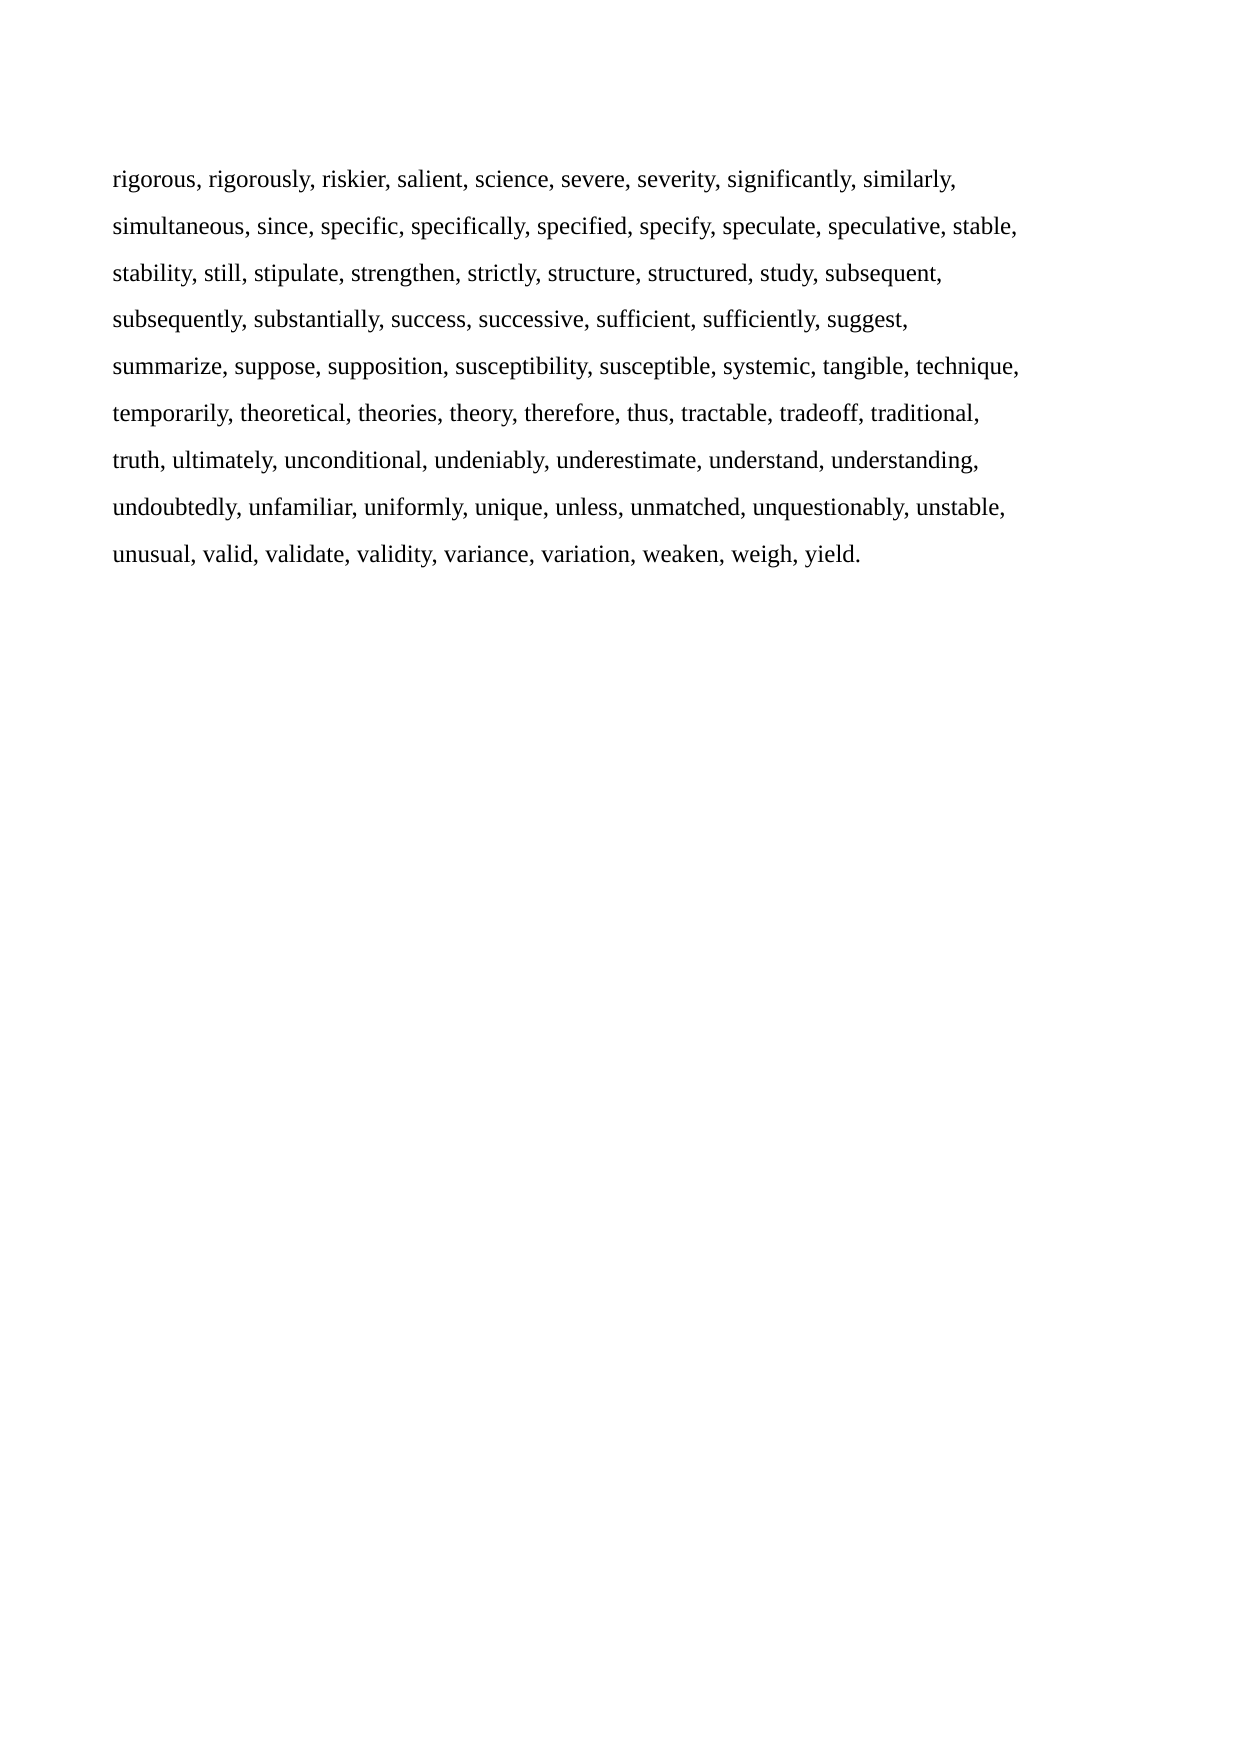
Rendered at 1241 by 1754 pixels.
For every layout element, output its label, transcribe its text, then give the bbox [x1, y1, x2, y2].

text temporarily, theoretical, theories, theory, therefore, thus, tractable, tradeoff, traditional, [112, 396, 1193, 429]
text stability, still, stipulate, strengthen, strictly, structure, structured, study, subsequent, [112, 256, 1193, 288]
text simultaneous, since, specific, specifically, specified, specify, speculate, speculative, stable, [112, 209, 1193, 241]
text truth, ultimately, unconditional, undeniably, underestimate, understand, understanding, [112, 443, 1193, 476]
text subsequently, substantially, success, successive, sufficient, sufficiently, suggest, [112, 303, 1193, 335]
text undoubtedly, unfamiliar, uniformly, unique, unless, unmatched, unquestionably, unstable, [112, 490, 1193, 523]
text rigorous, rigorously, riskier, salient, science, severe, severity, significantly, similarly, [112, 162, 1193, 194]
text unusual, valid, validate, validity, variance, variation, weaken, weigh, yield. [112, 537, 1193, 569]
text summarize, suppose, supposition, susceptibility, susceptible, systemic, tangible, technique, [112, 349, 1193, 382]
